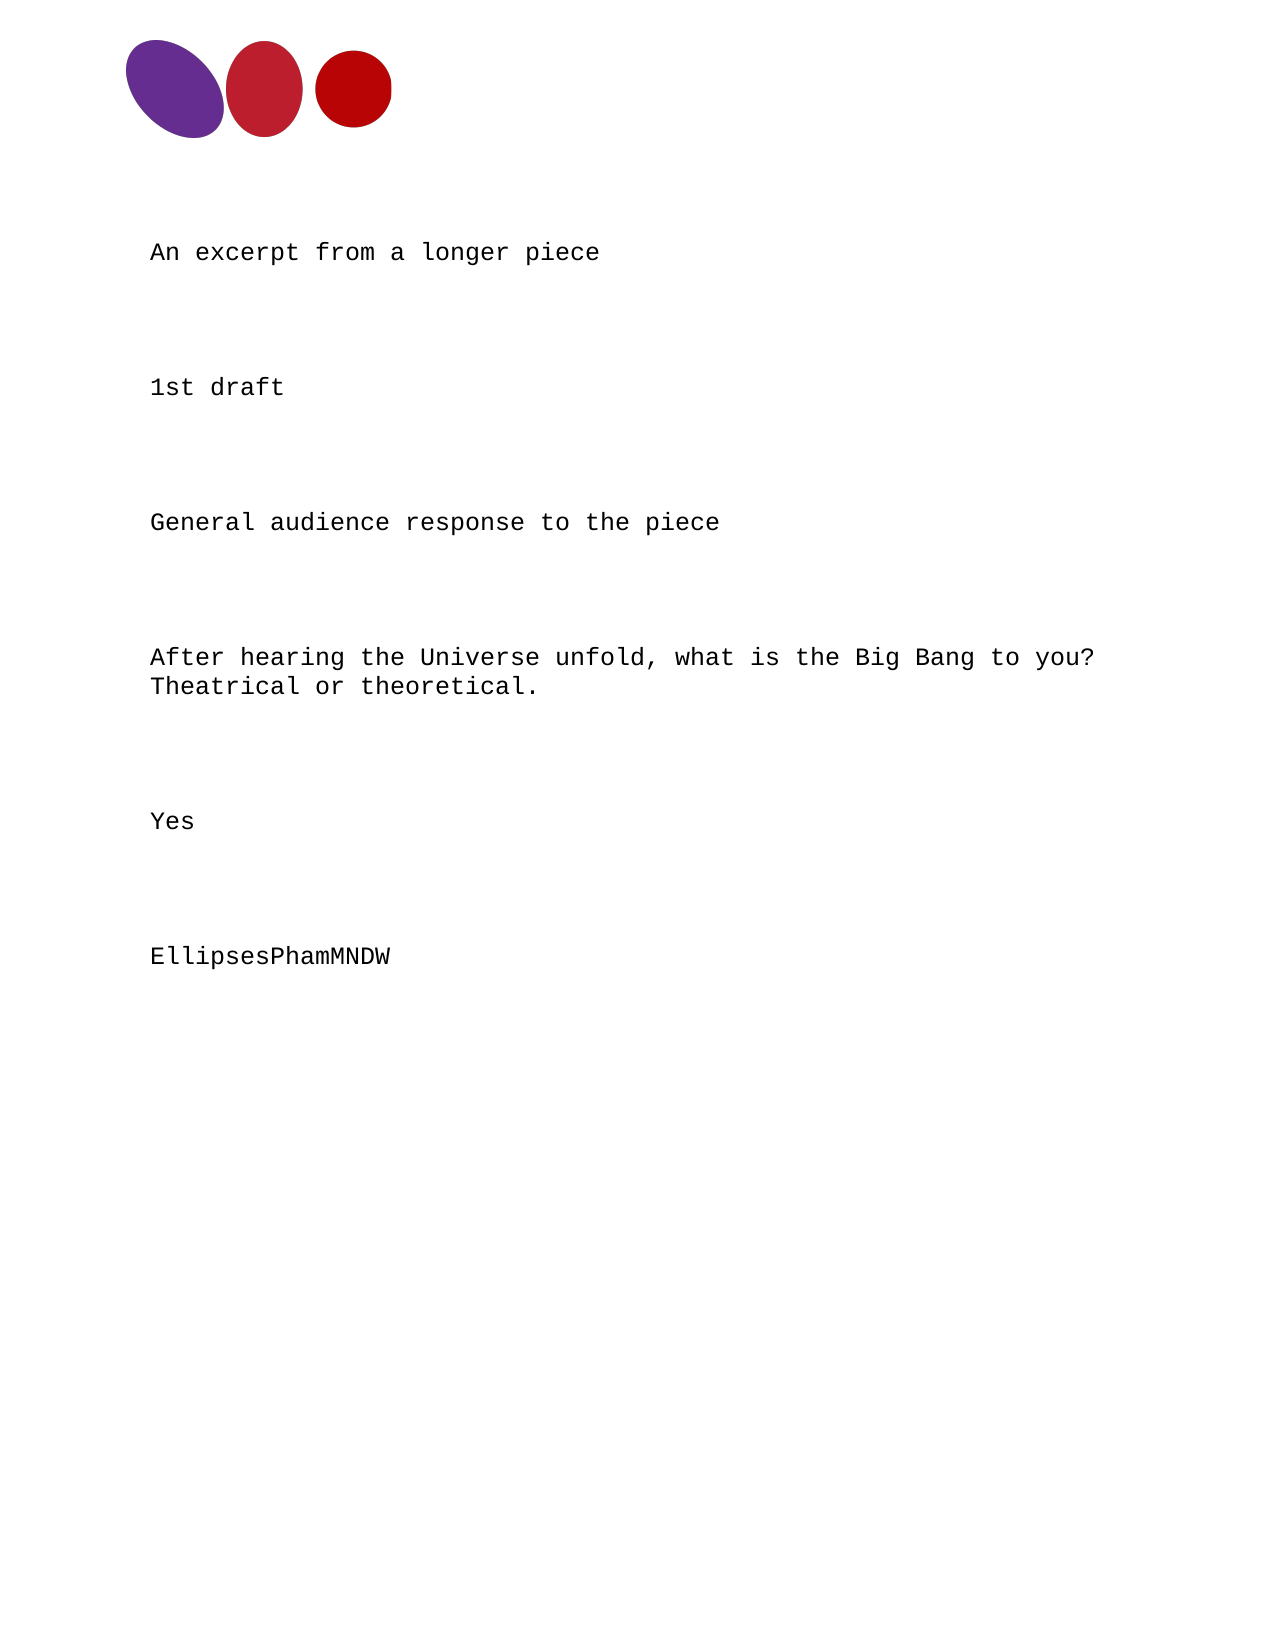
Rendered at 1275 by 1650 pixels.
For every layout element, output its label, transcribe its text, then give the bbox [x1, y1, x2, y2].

text Yes [150, 808, 1125, 837]
text EllipsesPhamMNDW [150, 943, 1125, 972]
text General audience response to the piece [150, 510, 1125, 538]
text An excerpt from a longer piece [150, 240, 1125, 268]
text After hearing the Universe unfold, what is the Big Bang to you? Theatrical or theoretical. [150, 645, 1125, 702]
picture [126, 40, 392, 138]
text 1st draft [150, 375, 1125, 403]
